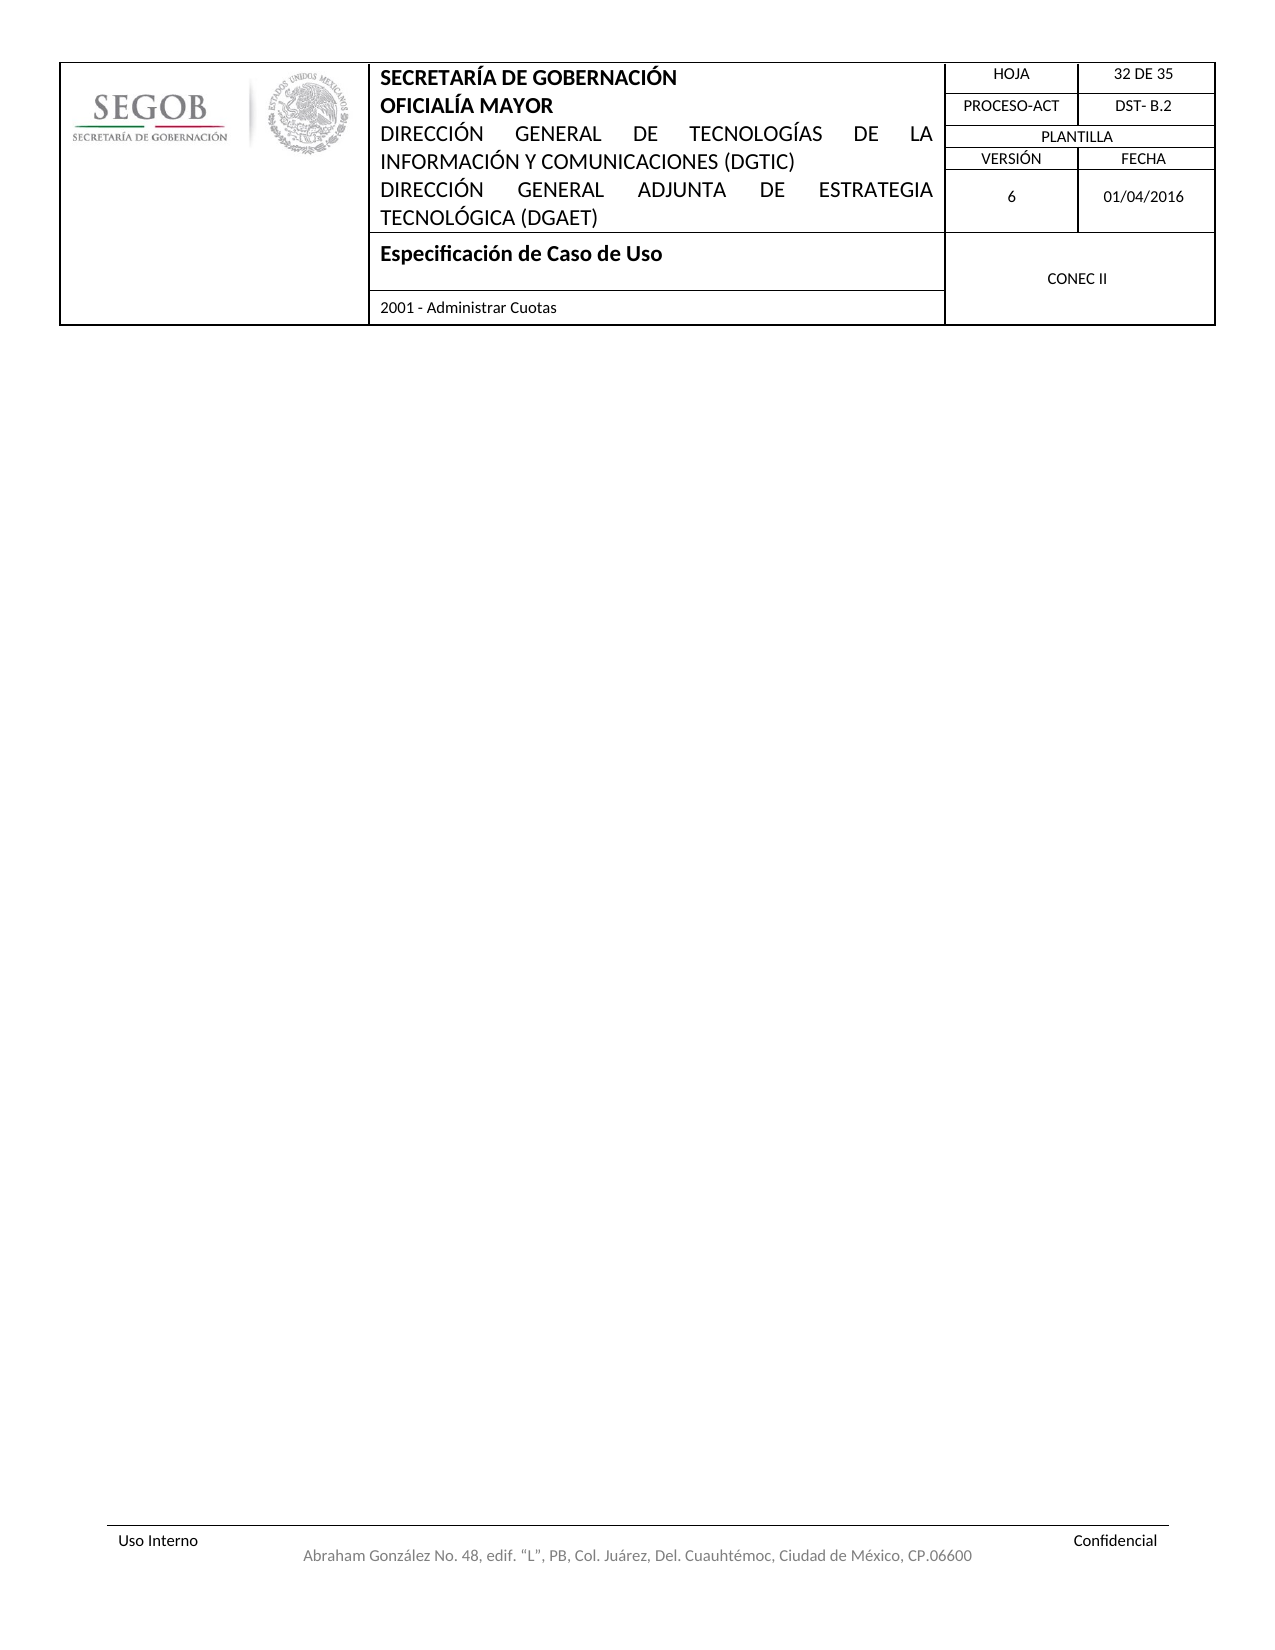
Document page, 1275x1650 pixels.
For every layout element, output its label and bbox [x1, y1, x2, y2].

picture [72, 71, 353, 175]
